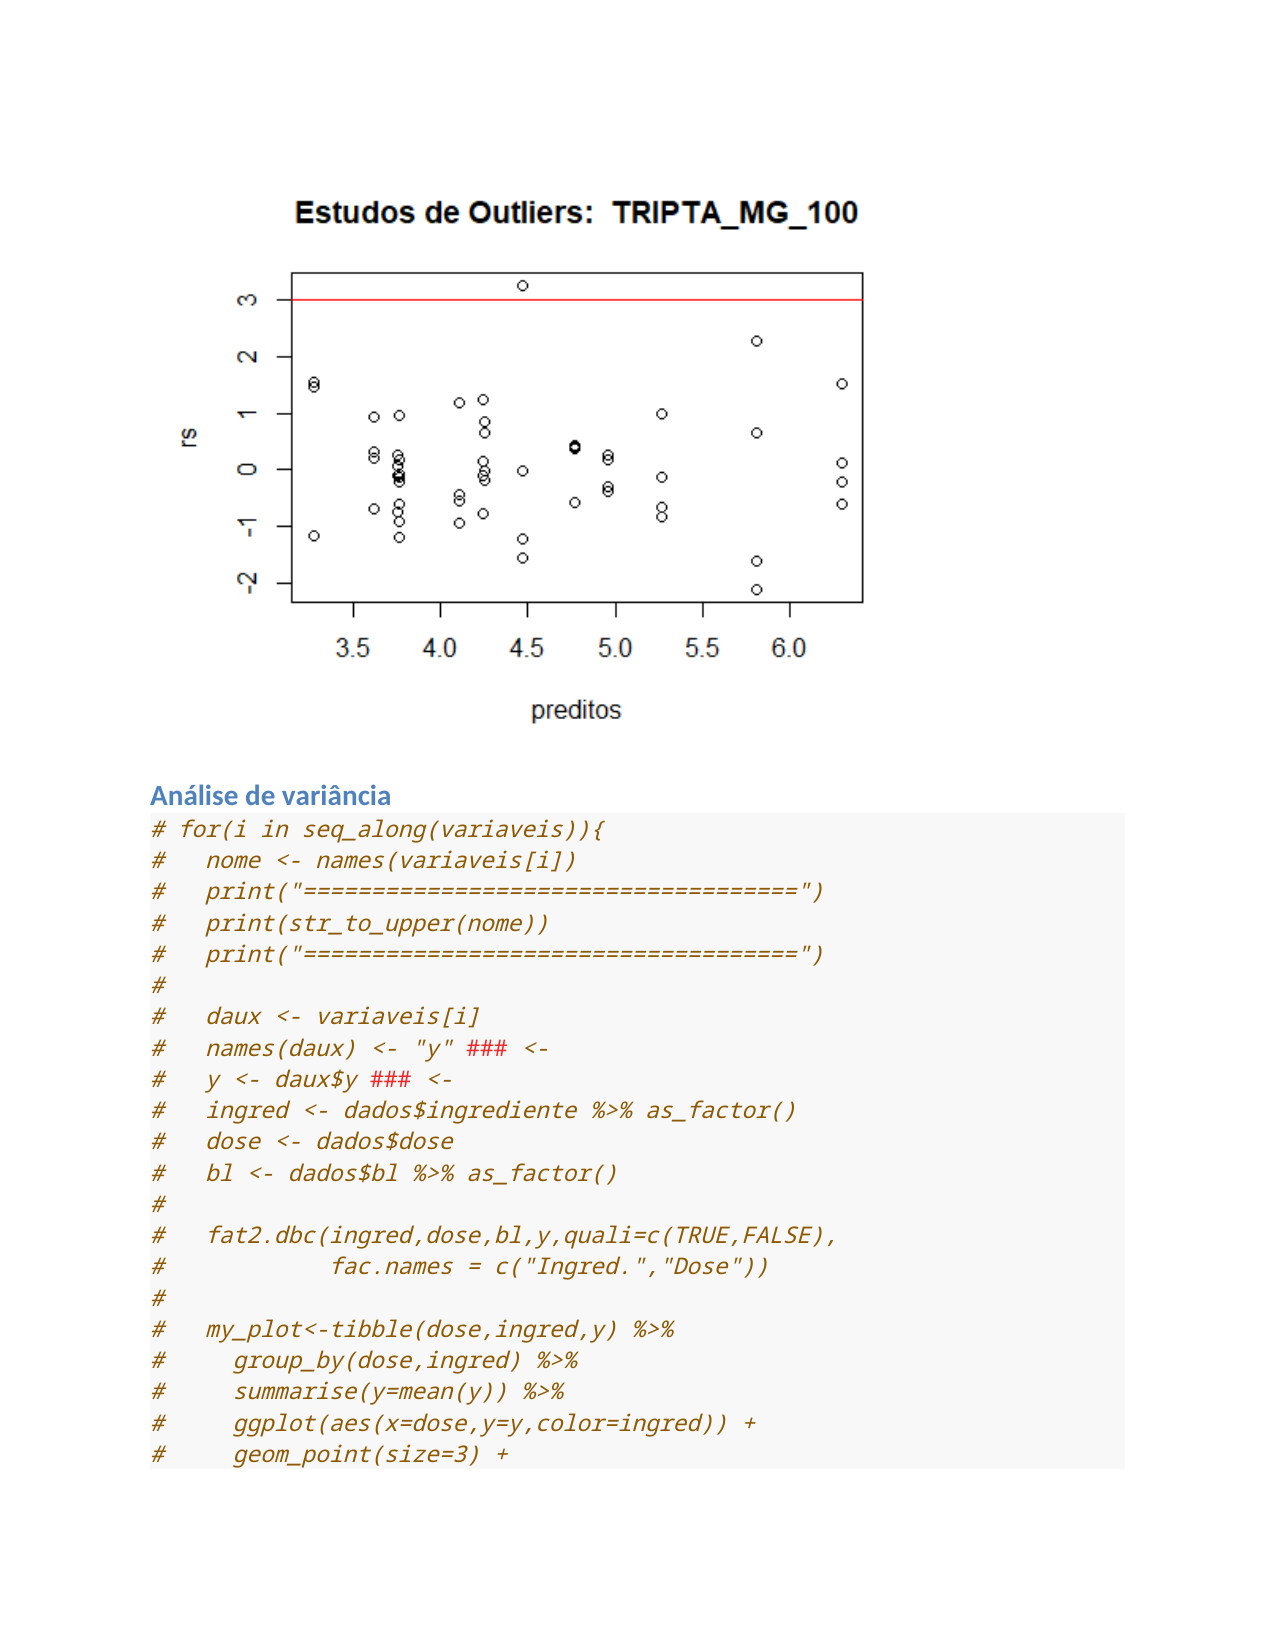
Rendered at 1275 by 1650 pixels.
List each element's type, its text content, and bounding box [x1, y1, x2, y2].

subtitle Análise de variância [150, 777, 1125, 813]
picture [168, 150, 927, 757]
